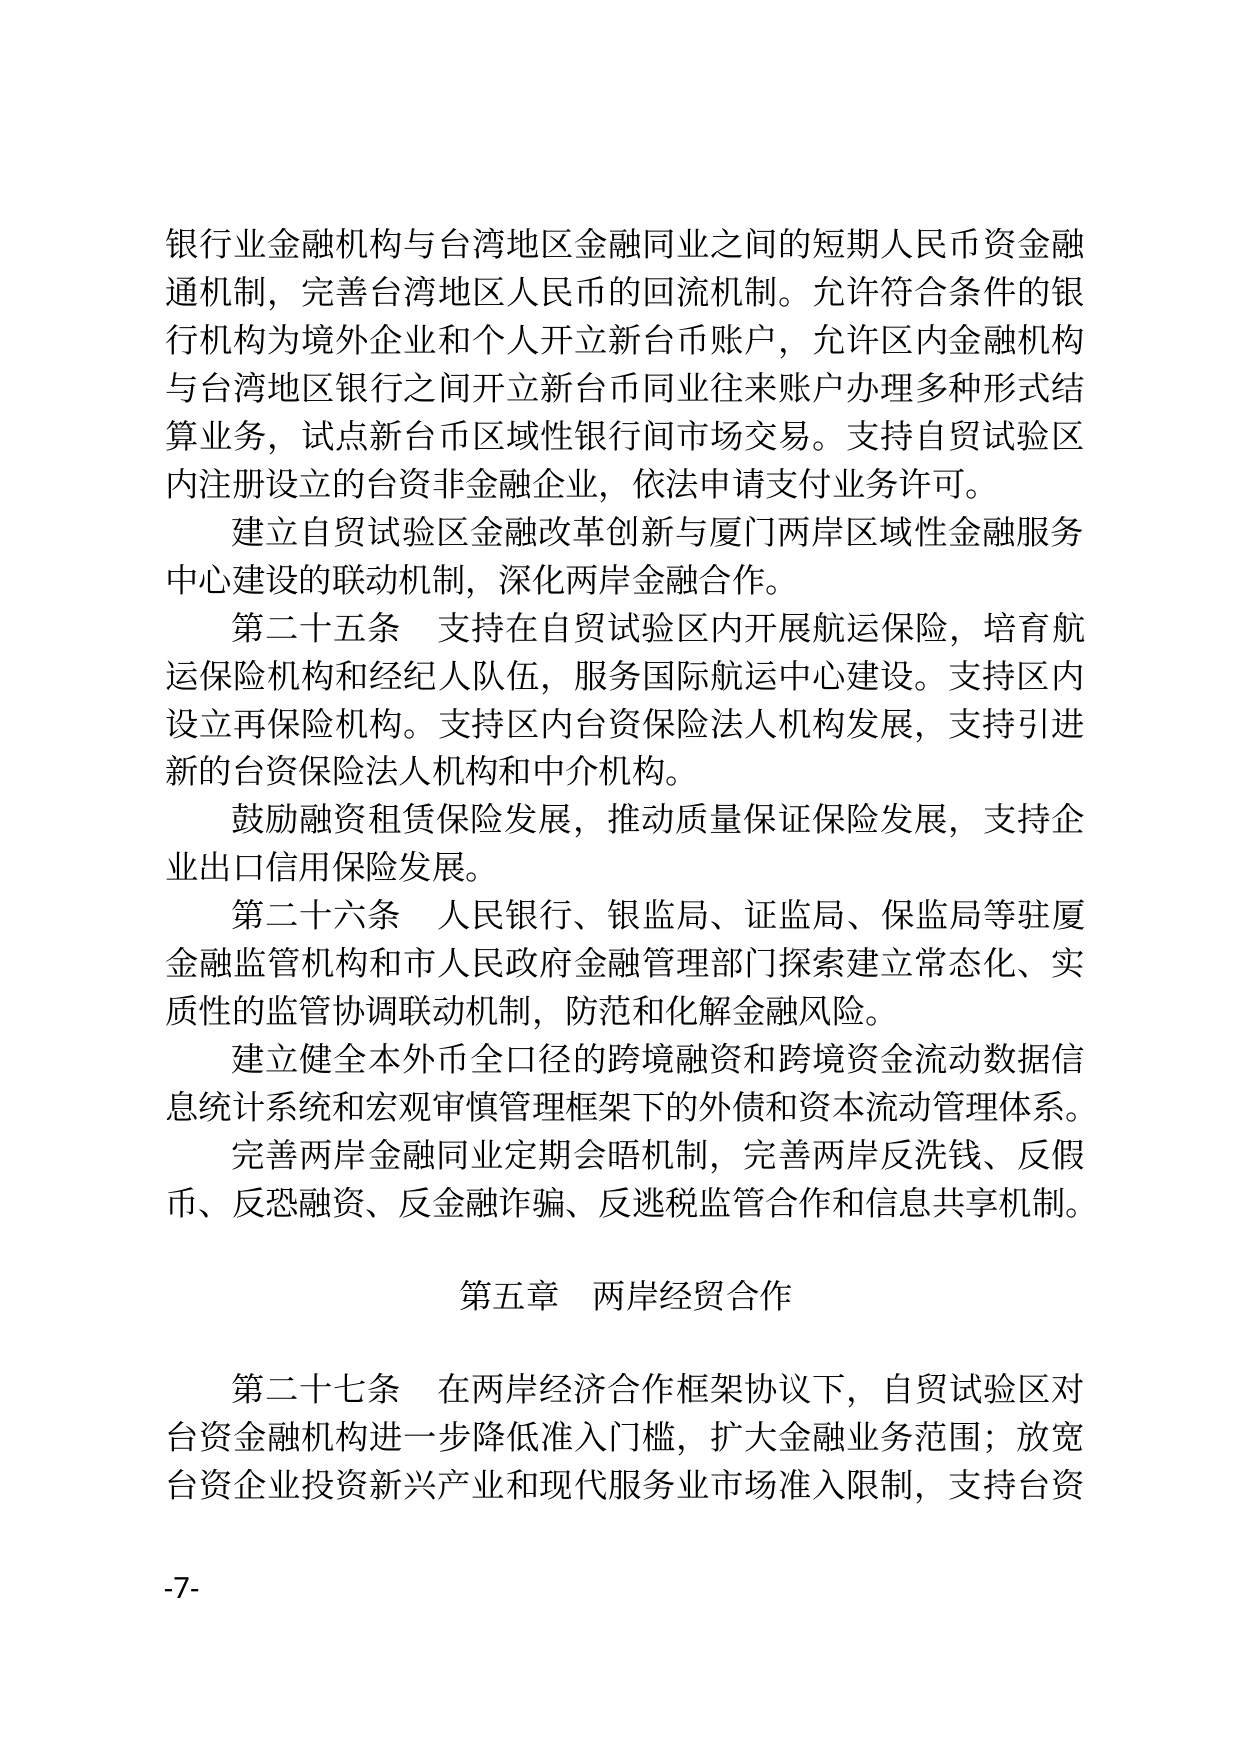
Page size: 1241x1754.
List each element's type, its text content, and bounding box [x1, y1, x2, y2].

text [165, 218, 1087, 506]
text 第二十六条 人民银行、银监局、证监局、保监局等驻厦金融监管机构和市人民政府金融管理部门探索建立常态化、实质性的监管协调联动机制，防范和化解金融风险。 [165, 889, 1087, 1033]
text 建立健全本外币全口径的跨境融资和跨境资金流动数据信息统计系统和宏观审慎管理框架下的外债和资本流动管理体系。 [165, 1033, 1087, 1129]
text 第五章 两岸经贸合作 [165, 1270, 1087, 1318]
text 第二十五条 支持在自贸试验区内开展航运保险，培育航运保险机构和经纪人队伍，服务国际航运中心建设。支持区内设立再保险机构。支持区内台资保险法人机构发展，支持引进新的台资保险法人机构和中介机构。 [165, 602, 1087, 793]
text 完善两岸金融同业定期会晤机制，完善两岸反洗钱、反假币、反恐融资、反金融诈骗、反逃税监管合作和信息共享机制。 [165, 1129, 1087, 1225]
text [165, 1363, 1087, 1507]
text 建立自贸试验区金融改革创新与厦门两岸区域性金融服务中心建设的联动机制，深化两岸金融合作。 [165, 506, 1087, 602]
text 鼓励融资租赁保险发展，推动质量保证保险发展，支持企业出口信用保险发展。 [165, 793, 1087, 889]
